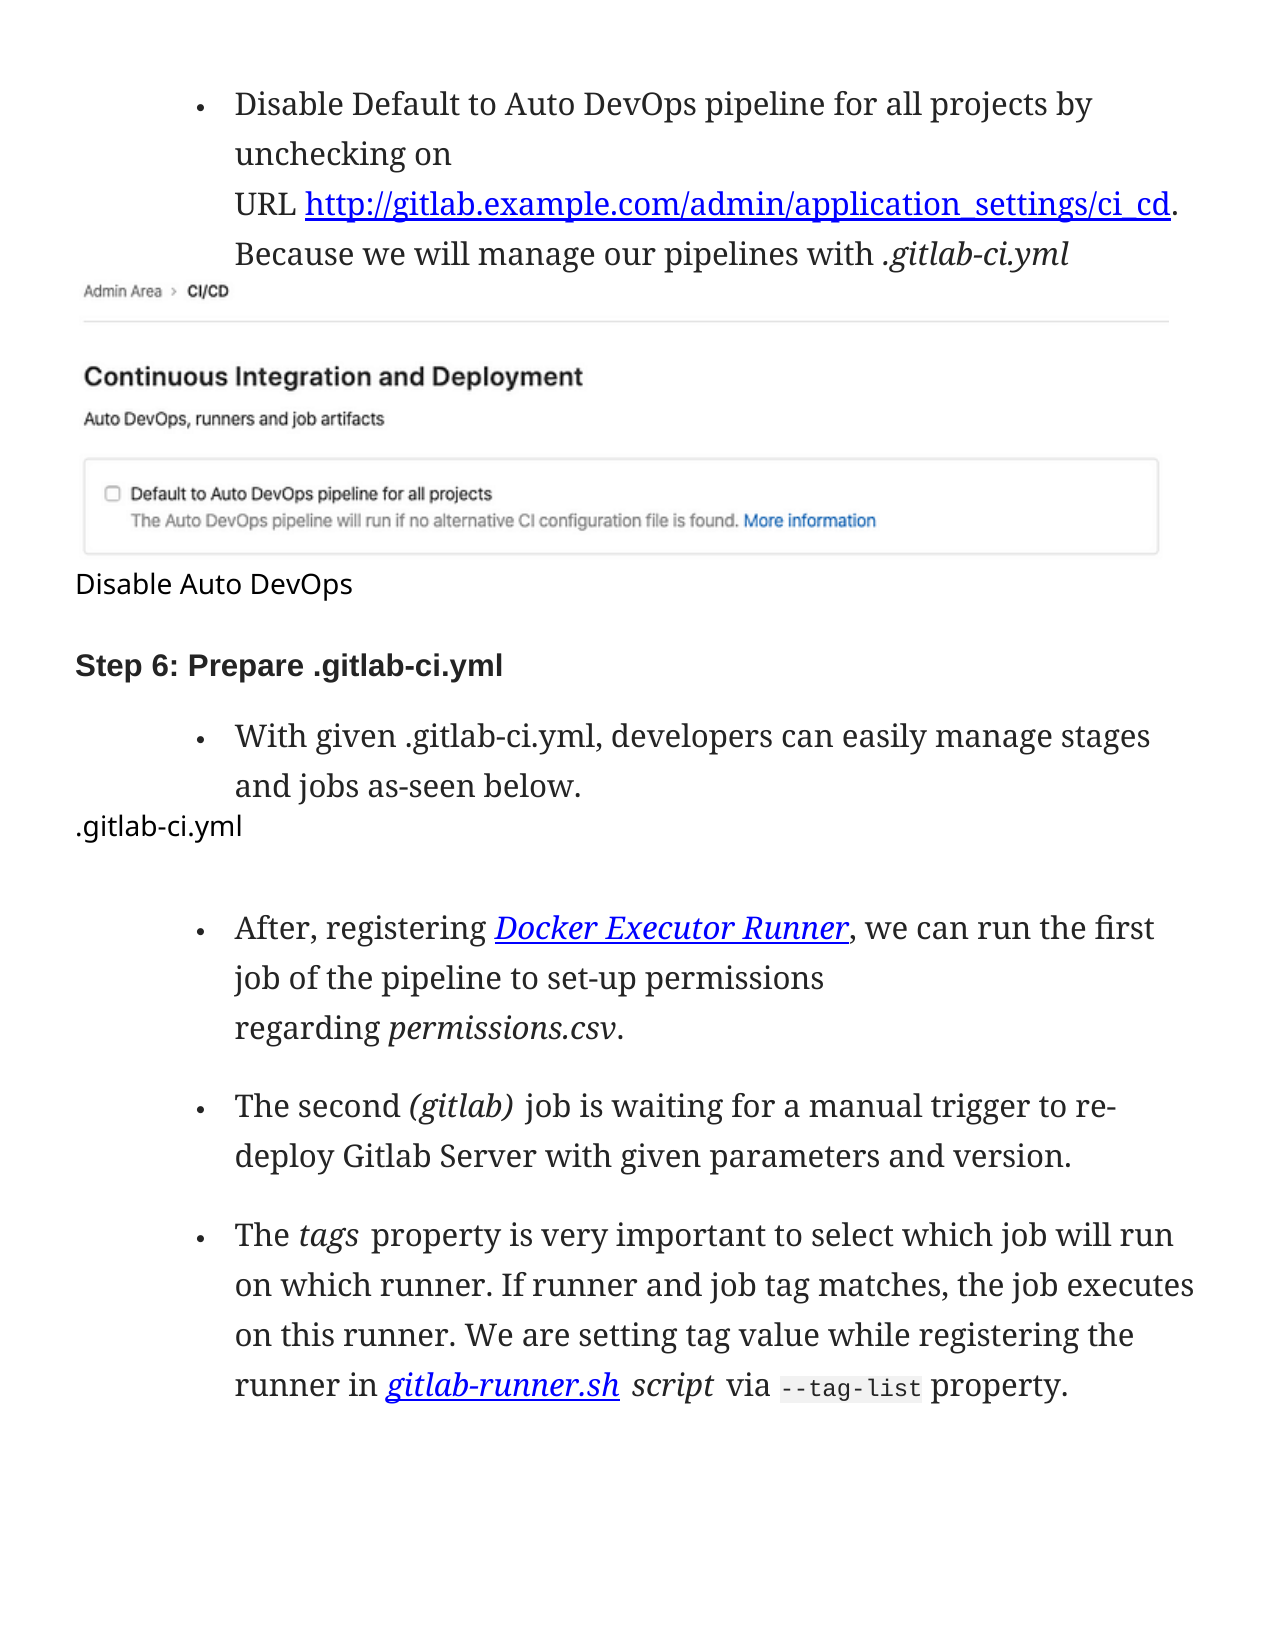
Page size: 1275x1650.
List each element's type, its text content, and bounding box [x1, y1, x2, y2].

list The tags property is very important to select which job will run on which runner. If runner and job tag matches, the job executes on this runner. We are setting tag value while registering the runner in gitlab-runner.sh script via --tag-list property. [197, 1205, 1200, 1405]
text Disable Auto DevOps [75, 564, 1200, 602]
list Disable Default to Auto DevOps pipeline for all projects by unchecking on URL http://gitlab.example.com/admin/application_settings/ci_cd. Because we will manage our pipelines with .gitlab-ci.yml [197, 75, 1200, 275]
text .gitlab-ci.yml [75, 806, 1200, 845]
list After, registering Docker Executor Runner, we can run the first job of the pipeline to set-up permissions regarding permissions.csv. [197, 898, 1200, 1048]
list With given .gitlab-ci.yml, developers can easily manage stages and jobs as-seen below. [197, 706, 1200, 806]
list The second (gitlab) job is waiting for a manual trigger to re-deploy Gitlab Server with given parameters and version. [197, 1077, 1200, 1177]
picture [75, 275, 1169, 564]
text Step 6: Prepare .gitlab-ci.yml [75, 645, 1200, 683]
